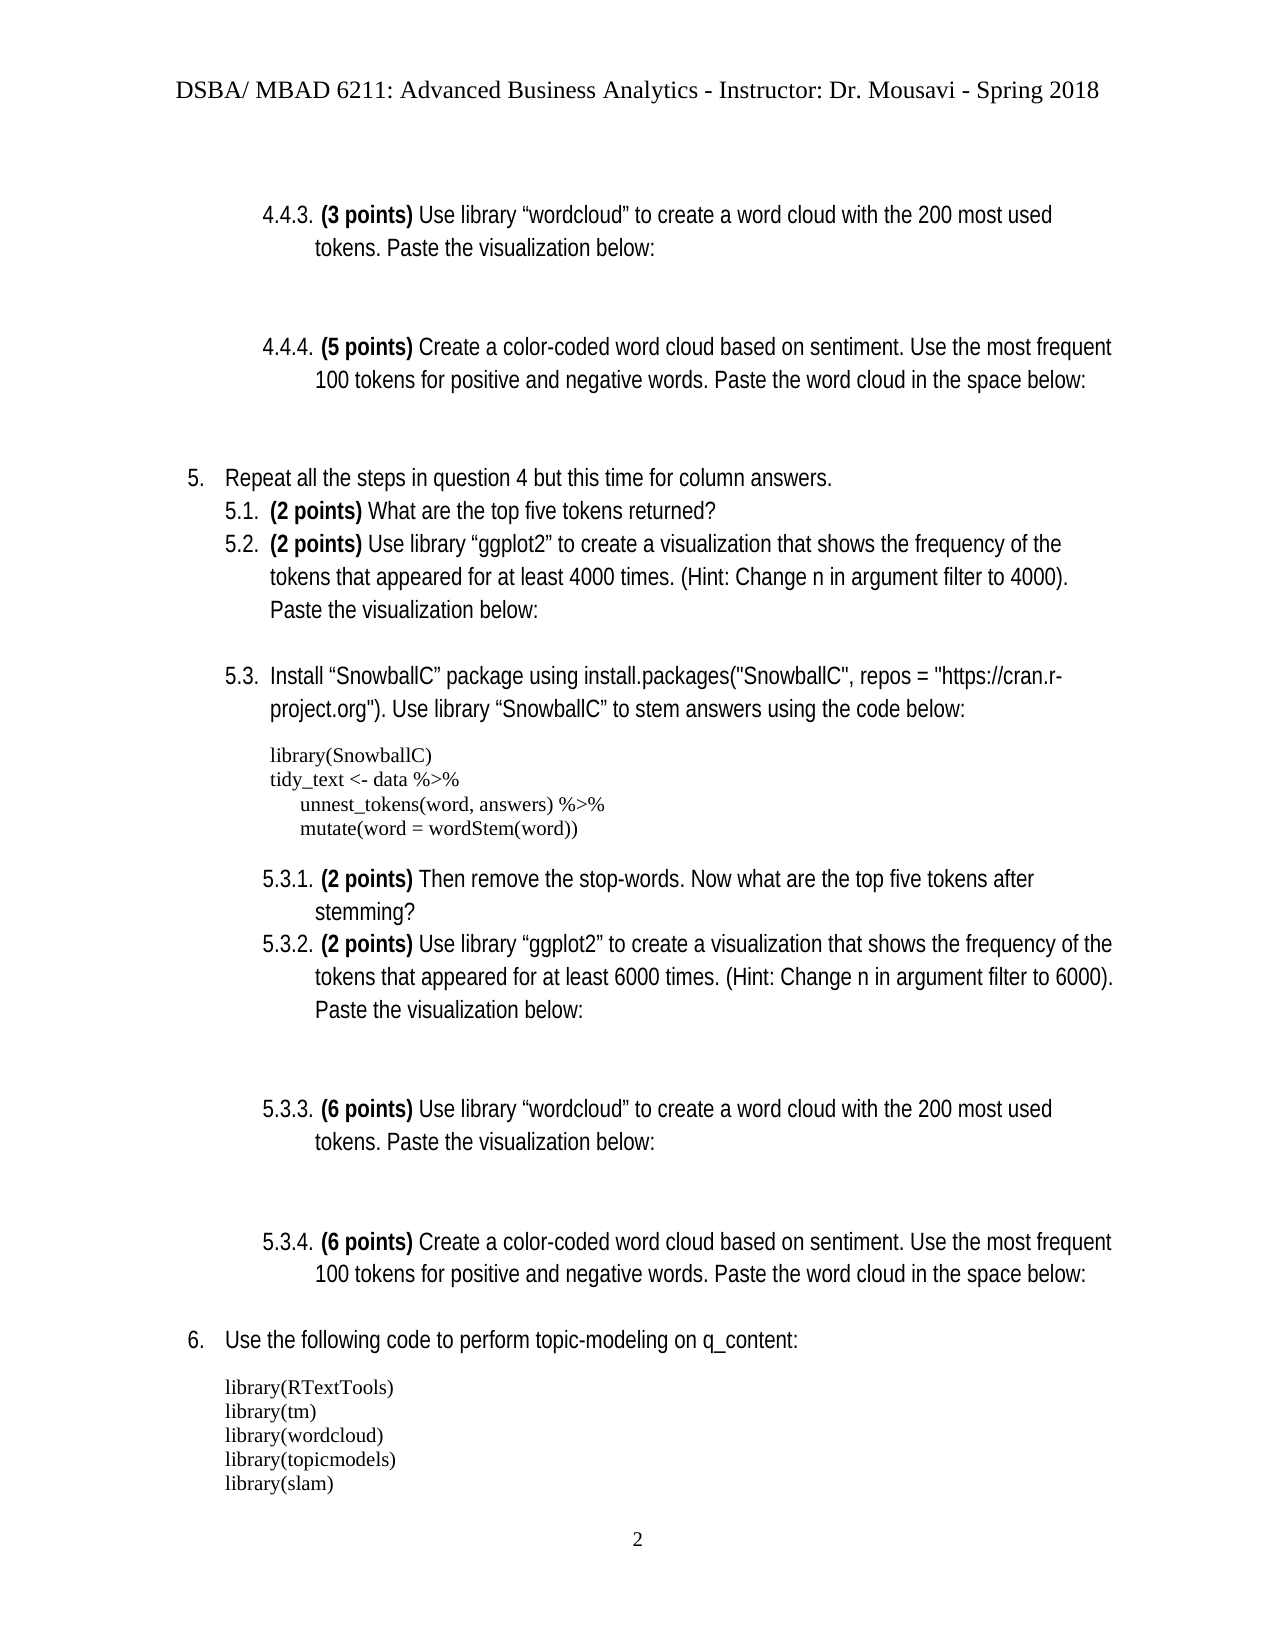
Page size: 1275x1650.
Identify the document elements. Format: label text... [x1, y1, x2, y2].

list (2 points) Use library “ggplot2” to create a visualization that shows the frequency of the tokens that appeared for at least 6000 times. (Hint: Change n in argument filter to 6000). Paste the visualization below: [262, 929, 1125, 1024]
text mutate(word = wordStem(word)) [300, 816, 1125, 839]
list (3 points) Use library “wordcloud” to create a word cloud with the 200 most used tokens. Paste the visualization below: [262, 199, 1125, 261]
text library(RTextTools) [225, 1375, 1125, 1399]
text library(topicmodels) [225, 1447, 1125, 1471]
list (6 points) Use library “wordcloud” to create a word cloud with the 200 most used tokens. Paste the visualization below: [262, 1094, 1125, 1156]
text unnest_tokens(word, answers) %>% [225, 791, 1125, 816]
text library(wordcloud) [225, 1423, 1125, 1447]
list (6 points) Create a color-coded word cloud based on sentiment. Use the most frequent 100 tokens for positive and negative words. Paste the word cloud in the space below: [262, 1227, 1125, 1288]
list (2 points) Then remove the stop-words. Now what are the top five tokens after stemming? [262, 864, 1125, 925]
list Use the following code to perform topic-modeling on q_content: [187, 1325, 1125, 1354]
list Install “SnowballC” package using install.packages("SnowballC", repos = "https://cran.r-project.org"). Use library “SnowballC” to stem answers using the code below: [225, 661, 1125, 722]
list Repeat all the steps in question 4 but this time for column answers. [187, 463, 1125, 492]
list (2 points) Use library “ggplot2” to create a visualization that shows the frequency of the tokens that appeared for at least 4000 times. (Hint: Change n in argument filter to 4000). Paste the visualization below: [225, 529, 1125, 624]
text library(SnowballC) [225, 743, 1125, 767]
list (2 points) What are the top five tokens returned? [225, 496, 1125, 525]
list (5 points) Create a color-coded word cloud based on sentiment. Use the most frequent 100 tokens for positive and negative words. Paste the word cloud in the space below: [262, 332, 1125, 393]
text tidy_text <- data %>% [225, 767, 1125, 791]
text library(slam) [225, 1471, 1125, 1495]
text library(tm) [225, 1399, 1125, 1423]
